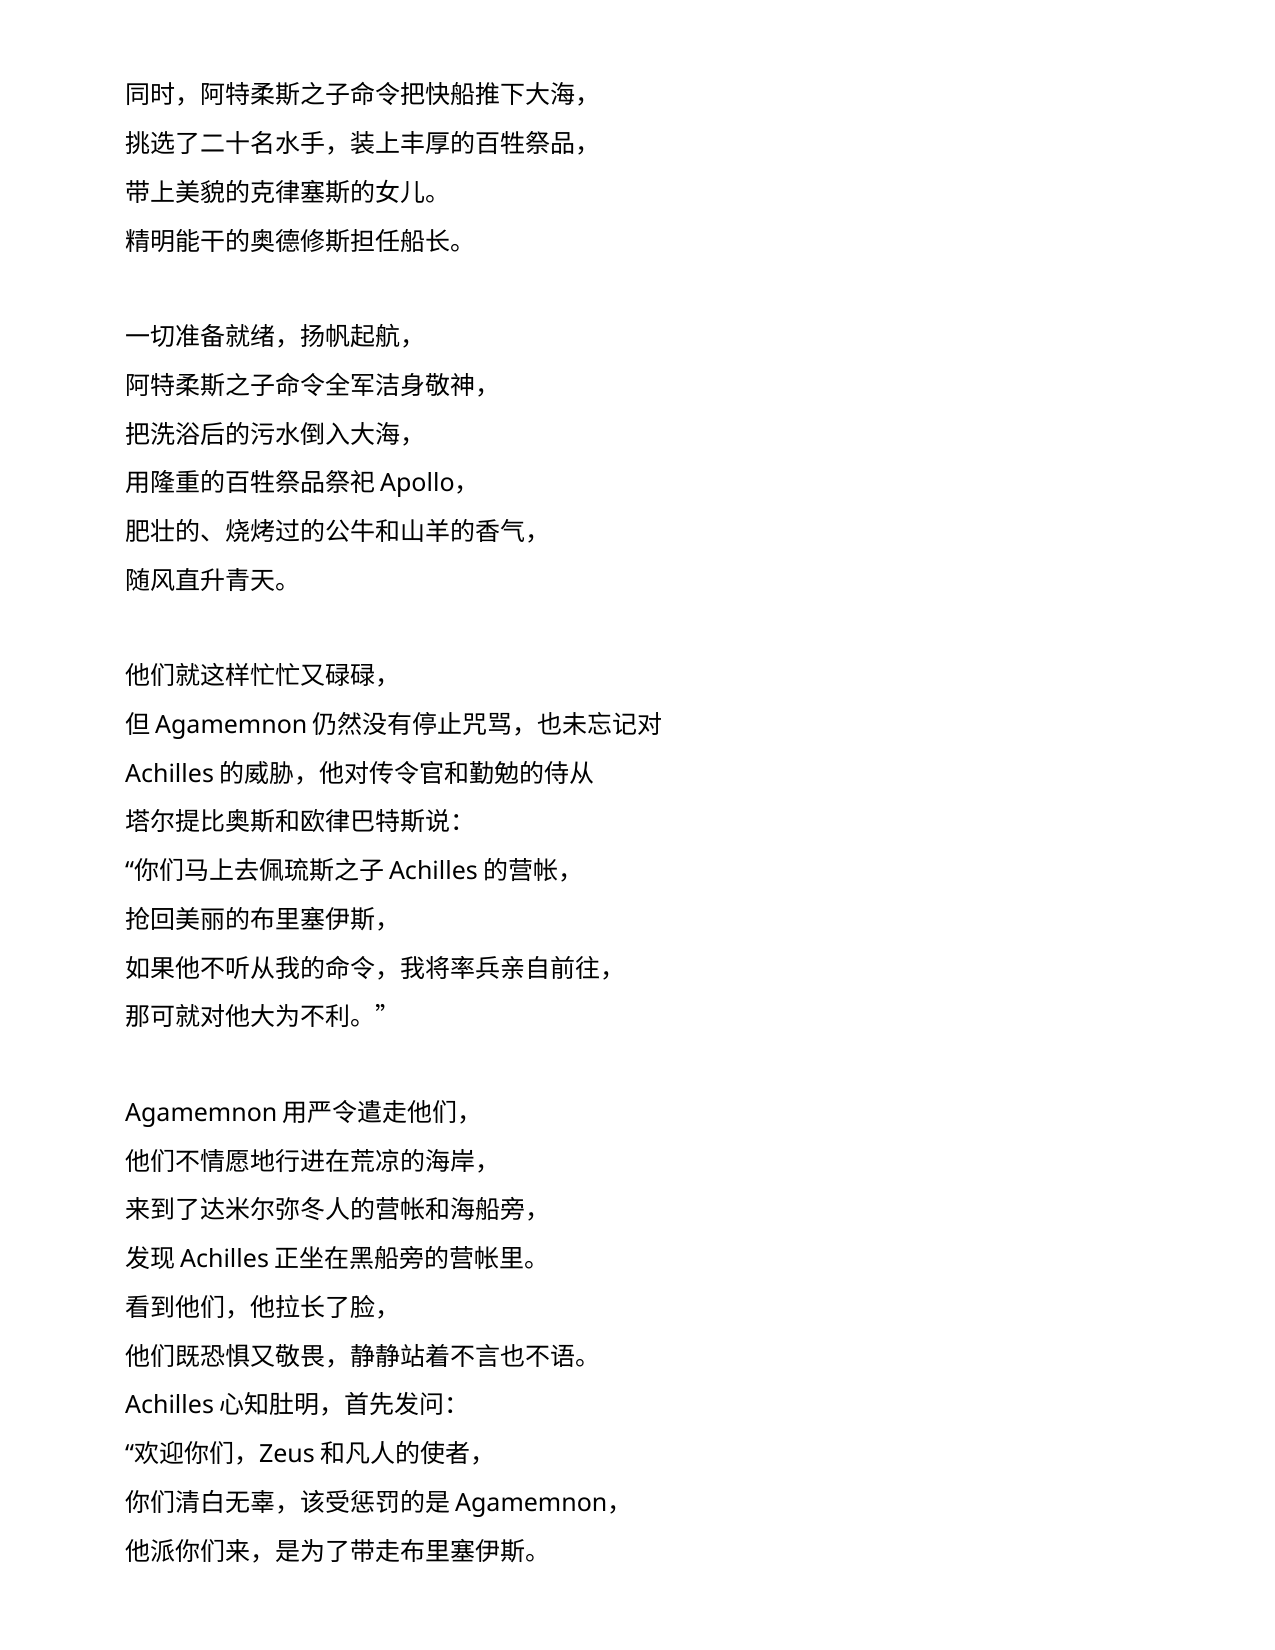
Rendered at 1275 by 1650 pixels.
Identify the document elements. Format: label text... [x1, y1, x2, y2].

text 你们清白无辜，该受惩罚的是Agamemnon， [75, 1482, 1200, 1518]
text 同时，阿特柔斯之子命令把快船推下大海， [75, 75, 1200, 111]
text 塔尔提比奥斯和欧律巴特斯说： [75, 802, 1200, 838]
text 他们不情愿地行进在荒凉的海岸， [75, 1141, 1200, 1177]
text “你们马上去佩琉斯之子Achilles的营帐， [75, 851, 1200, 887]
text 抢回美丽的布里塞伊斯， [75, 899, 1200, 936]
text 把洗浴后的污水倒入大海， [75, 414, 1200, 450]
text 肥壮的、烧烤过的公牛和山羊的香气， [75, 512, 1200, 548]
text 来到了达米尔弥冬人的营帐和海船旁， [75, 1190, 1200, 1226]
text 那可就对他大为不利。” [75, 997, 1200, 1033]
text Achilles的威胁，他对传令官和勤勉的侍从 [75, 753, 1200, 789]
text 阿特柔斯之子命令全军洁身敬神， [75, 365, 1200, 402]
text 看到他们，他拉长了脸， [75, 1287, 1200, 1323]
text 他派你们来，是为了带走布里塞伊斯。 [75, 1531, 1200, 1567]
text 但Agamemnon仍然没有停止咒骂，也未忘记对 [75, 704, 1200, 741]
text 随风直升青天。 [75, 560, 1200, 597]
text 他们既恐惧又敬畏，静静站着不言也不语。 [75, 1336, 1200, 1372]
text 带上美貌的克律塞斯的女儿。 [75, 172, 1200, 209]
text 发现Achilles正坐在黑船旁的营帐里。 [75, 1238, 1200, 1275]
text Agamemnon用严令遣走他们， [75, 1092, 1200, 1128]
text Achilles心知肚明，首先发问： [75, 1385, 1200, 1421]
text 一切准备就绪，扬帆起航， [75, 317, 1200, 353]
text 精明能干的奥德修斯担任船长。 [75, 221, 1200, 257]
text 用隆重的百牲祭品祭祀Apollo， [75, 463, 1200, 499]
text 他们就这样忙忙又碌碌， [75, 656, 1200, 692]
text 如果他不听从我的命令，我将率兵亲自前往， [75, 948, 1200, 984]
text “欢迎你们，Zeus和凡人的使者， [75, 1433, 1200, 1470]
text 挑选了二十名水手，装上丰厚的百牲祭品， [75, 124, 1200, 160]
